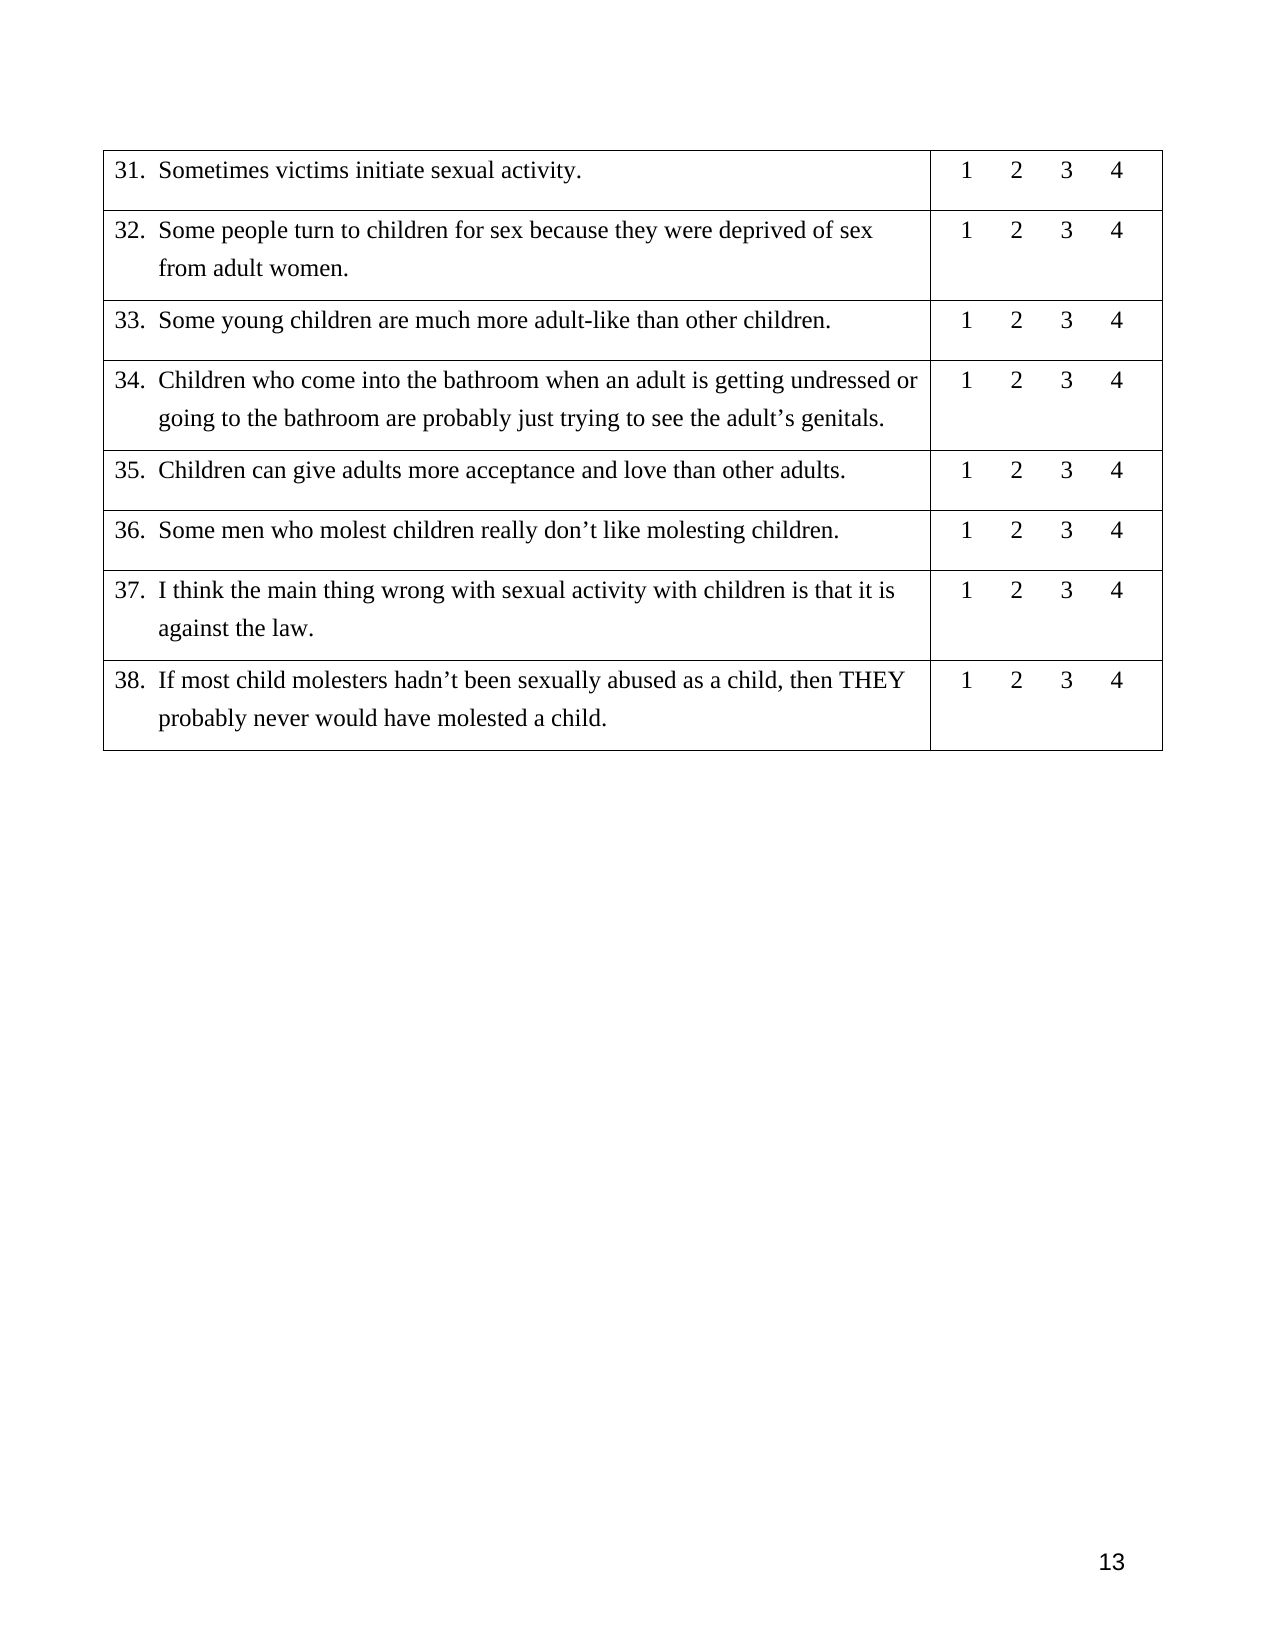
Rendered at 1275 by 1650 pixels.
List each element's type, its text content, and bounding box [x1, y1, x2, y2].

table_cell 32. Some people turn to children for sex because they were deprived of sex from adult women. [104, 211, 930, 300]
table_cell 36. Some men who molest children really don’t like molesting children. [104, 511, 930, 570]
table_cell 1 2 3 4 [931, 151, 1162, 210]
table_cell 1 2 3 4 [931, 361, 1162, 450]
table_cell 1 2 3 4 [931, 301, 1162, 360]
table_cell 1 2 3 4 [931, 661, 1162, 750]
table_cell 38. If most child molesters hadn’t been sexually abused as a child, then THEY probably never would have molested a child. [104, 661, 930, 750]
table_cell 31. Sometimes victims initiate sexual activity. [104, 151, 930, 210]
table_cell 35. Children can give adults more acceptance and love than other adults. [104, 451, 930, 510]
table_cell 1 2 3 4 [931, 511, 1162, 570]
table_cell 33. Some young children are much more adult-like than other children. [104, 301, 930, 360]
table_cell 37. I think the main thing wrong with sexual activity with children is that it is against the law. [104, 571, 930, 660]
table_cell 1 2 3 4 [931, 211, 1162, 300]
table_cell 1 2 3 4 [931, 451, 1162, 510]
table_cell 34. Children who come into the bathroom when an adult is getting undressed or going to the bathroom are probably just trying to see the adult’s genitals. [104, 361, 930, 450]
table_cell 1 2 3 4 [931, 571, 1162, 660]
